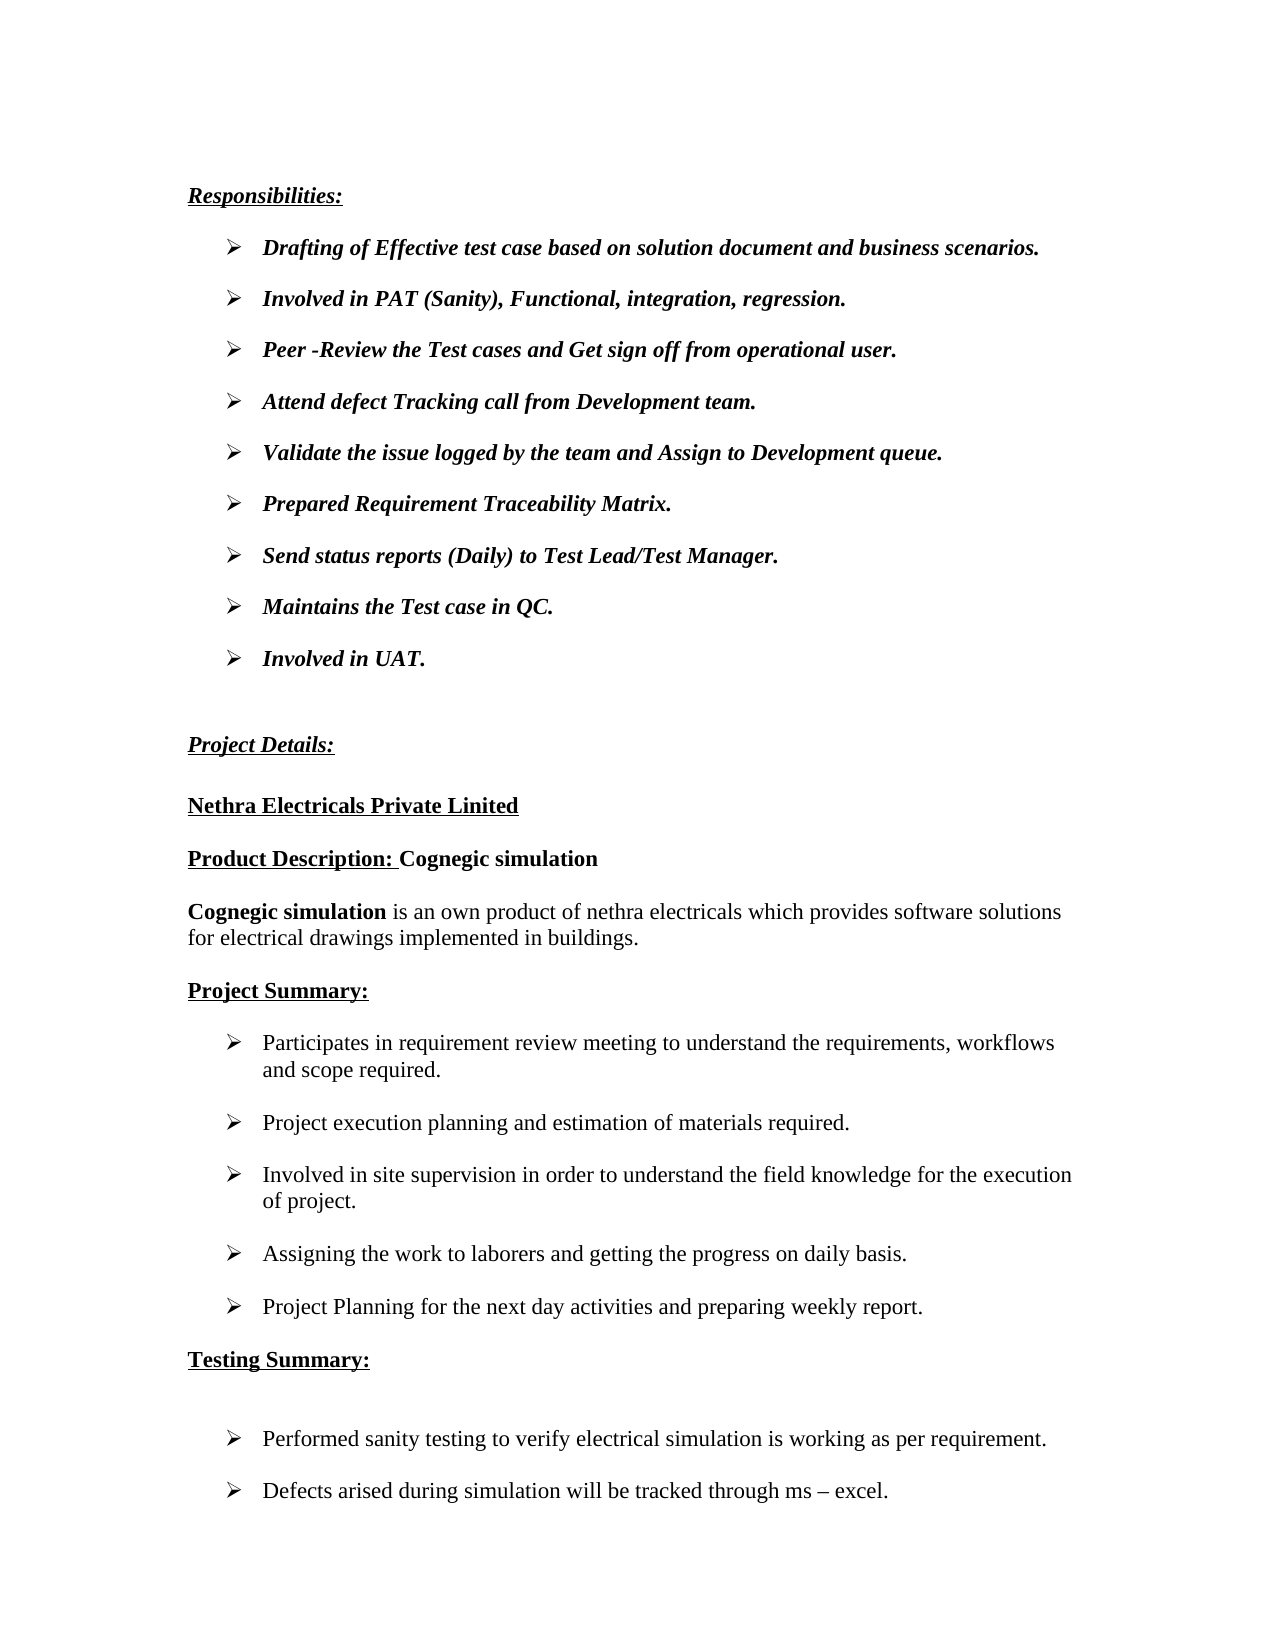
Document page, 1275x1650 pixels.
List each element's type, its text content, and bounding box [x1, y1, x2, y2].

text Project Summary: [187, 977, 1087, 1003]
subtitle Send status reports (Daily) to Test Lead/Test Manager. [225, 542, 1087, 568]
subtitle Attend defect Tracking call from Development team. [225, 388, 1087, 414]
subtitle Maintains the Test case in QC. [225, 593, 1087, 619]
list Project execution planning and estimation of materials required. [225, 1108, 1087, 1135]
list Assigning the work to laborers and getting the progress on daily basis. [225, 1240, 1087, 1267]
subtitle Validate the issue logged by the team and Assign to Development queue. [225, 439, 1087, 466]
subtitle Peer -Review the Test cases and Get sign off from operational user. [225, 336, 1087, 363]
list Defects arised during simulation will be tracked through ms – excel. [225, 1477, 1087, 1504]
text Nethra Electricals Private Linited [187, 792, 1087, 819]
list Participates in requirement review meeting to understand the requirements, workflows and scope required. [225, 1029, 1087, 1082]
list Project Planning for the next day activities and preparing weekly report. [225, 1293, 1087, 1319]
text Cognegic simulation is an own product of nethra electricals which provides software solutions for electrical drawings implemented in buildings. [187, 898, 1087, 950]
text Product Description: Cognegic simulation [187, 845, 1087, 871]
list Performed sanity testing to verify electrical simulation is working as per requirement. [225, 1425, 1087, 1451]
subtitle Responsibilities: [187, 182, 1087, 209]
subtitle Project Details: [187, 731, 1087, 757]
text Testing Summary: [187, 1346, 1087, 1372]
subtitle Prepared Requirement Traceability Matrix. [225, 491, 1087, 517]
subtitle Involved in UAT. [225, 644, 1087, 671]
list Involved in site supervision in order to understand the field knowledge for the execution of project. [225, 1161, 1087, 1214]
subtitle Involved in PAT (Sanity), Functional, integration, regression. [225, 285, 1087, 311]
subtitle Drafting of Effective test case based on solution document and business scenarios. [225, 234, 1087, 260]
